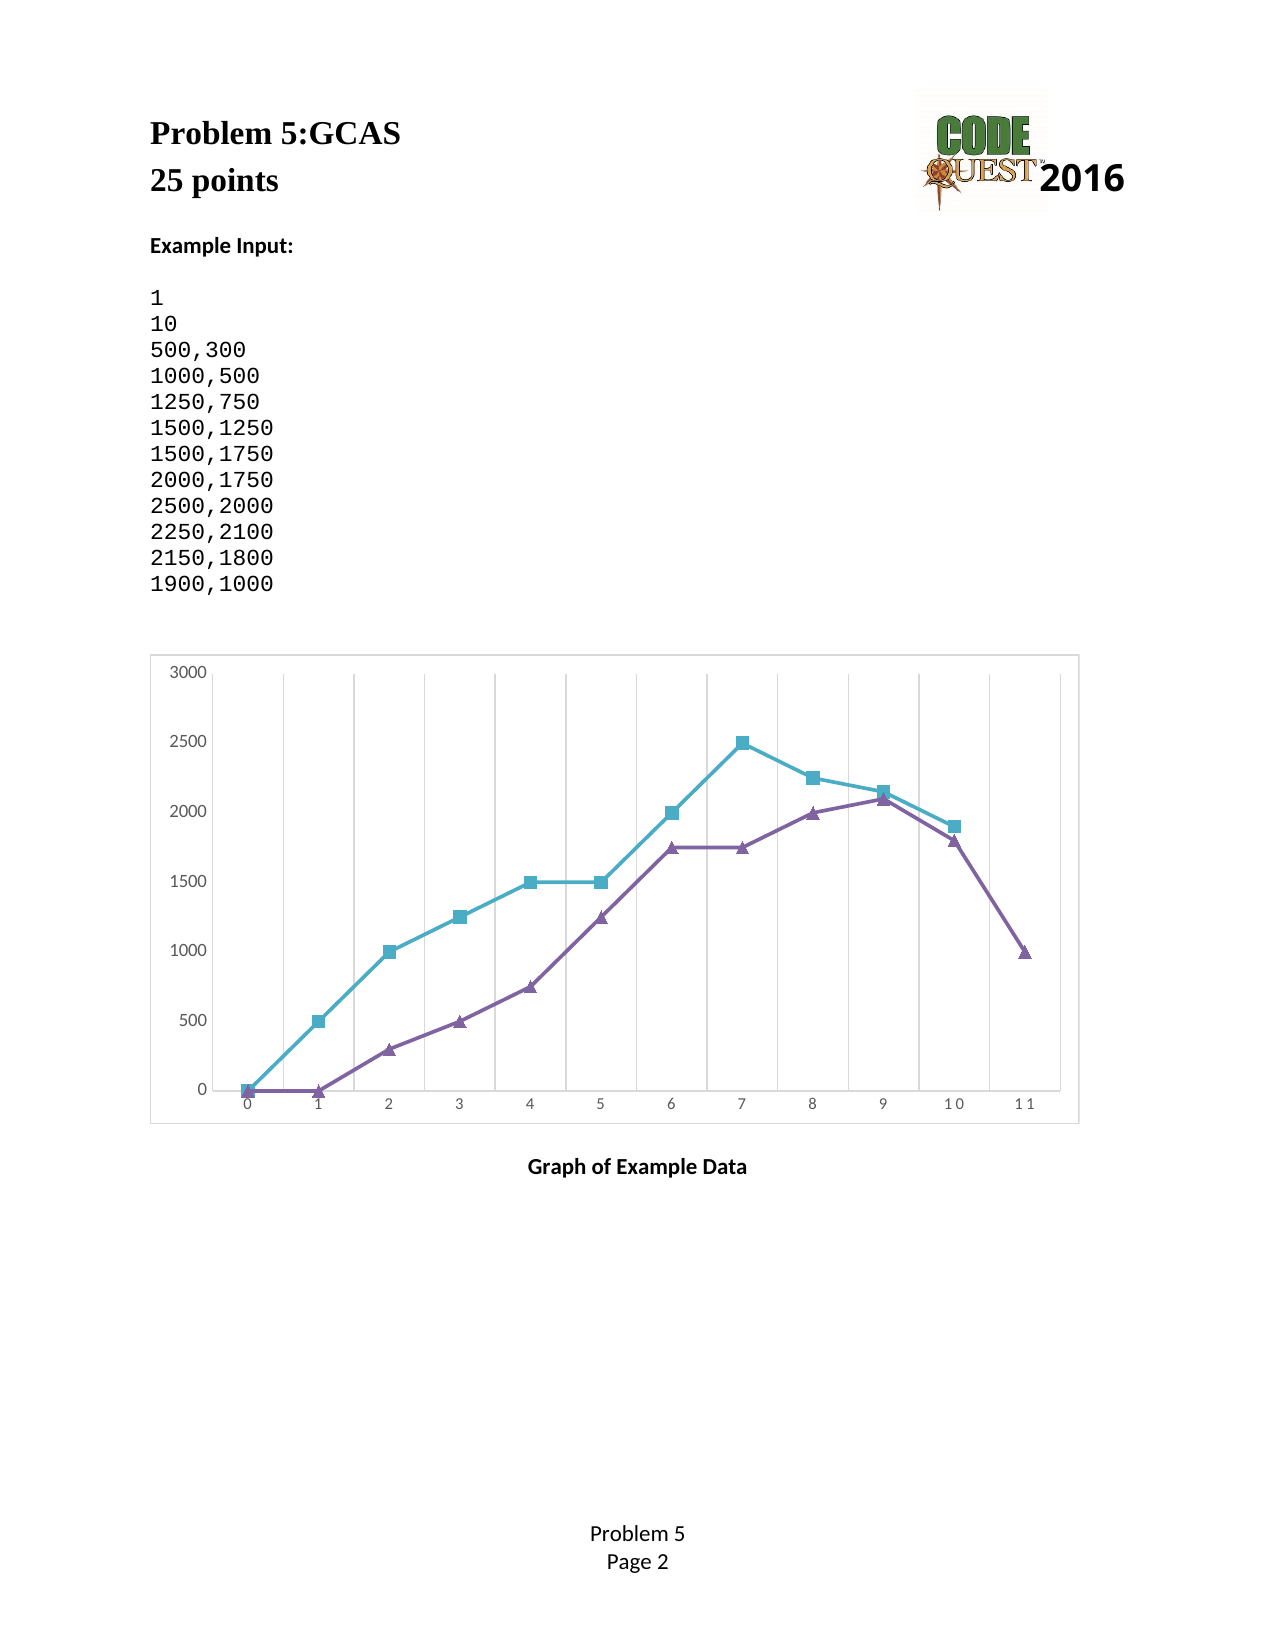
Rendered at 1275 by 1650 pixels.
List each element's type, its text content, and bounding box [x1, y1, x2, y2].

text 500,300 [150, 339, 1125, 364]
text Graph of Example Data [150, 1152, 1125, 1180]
text 2000,1750 [150, 468, 1125, 494]
text 1000,500 [150, 364, 1125, 391]
text 1250,750 [150, 391, 1125, 416]
text Example Input: [150, 231, 1125, 259]
text 1500,1750 [150, 442, 1125, 468]
text 10 [150, 313, 1125, 339]
picture [915, 87, 1049, 214]
text 2250,2100 [150, 520, 1125, 546]
text 2150,1800 [150, 546, 1125, 572]
text 1900,1000 [150, 572, 1125, 598]
text 1500,1250 [150, 416, 1125, 442]
text 2500,2000 [150, 494, 1125, 520]
text 1 [150, 287, 1125, 313]
